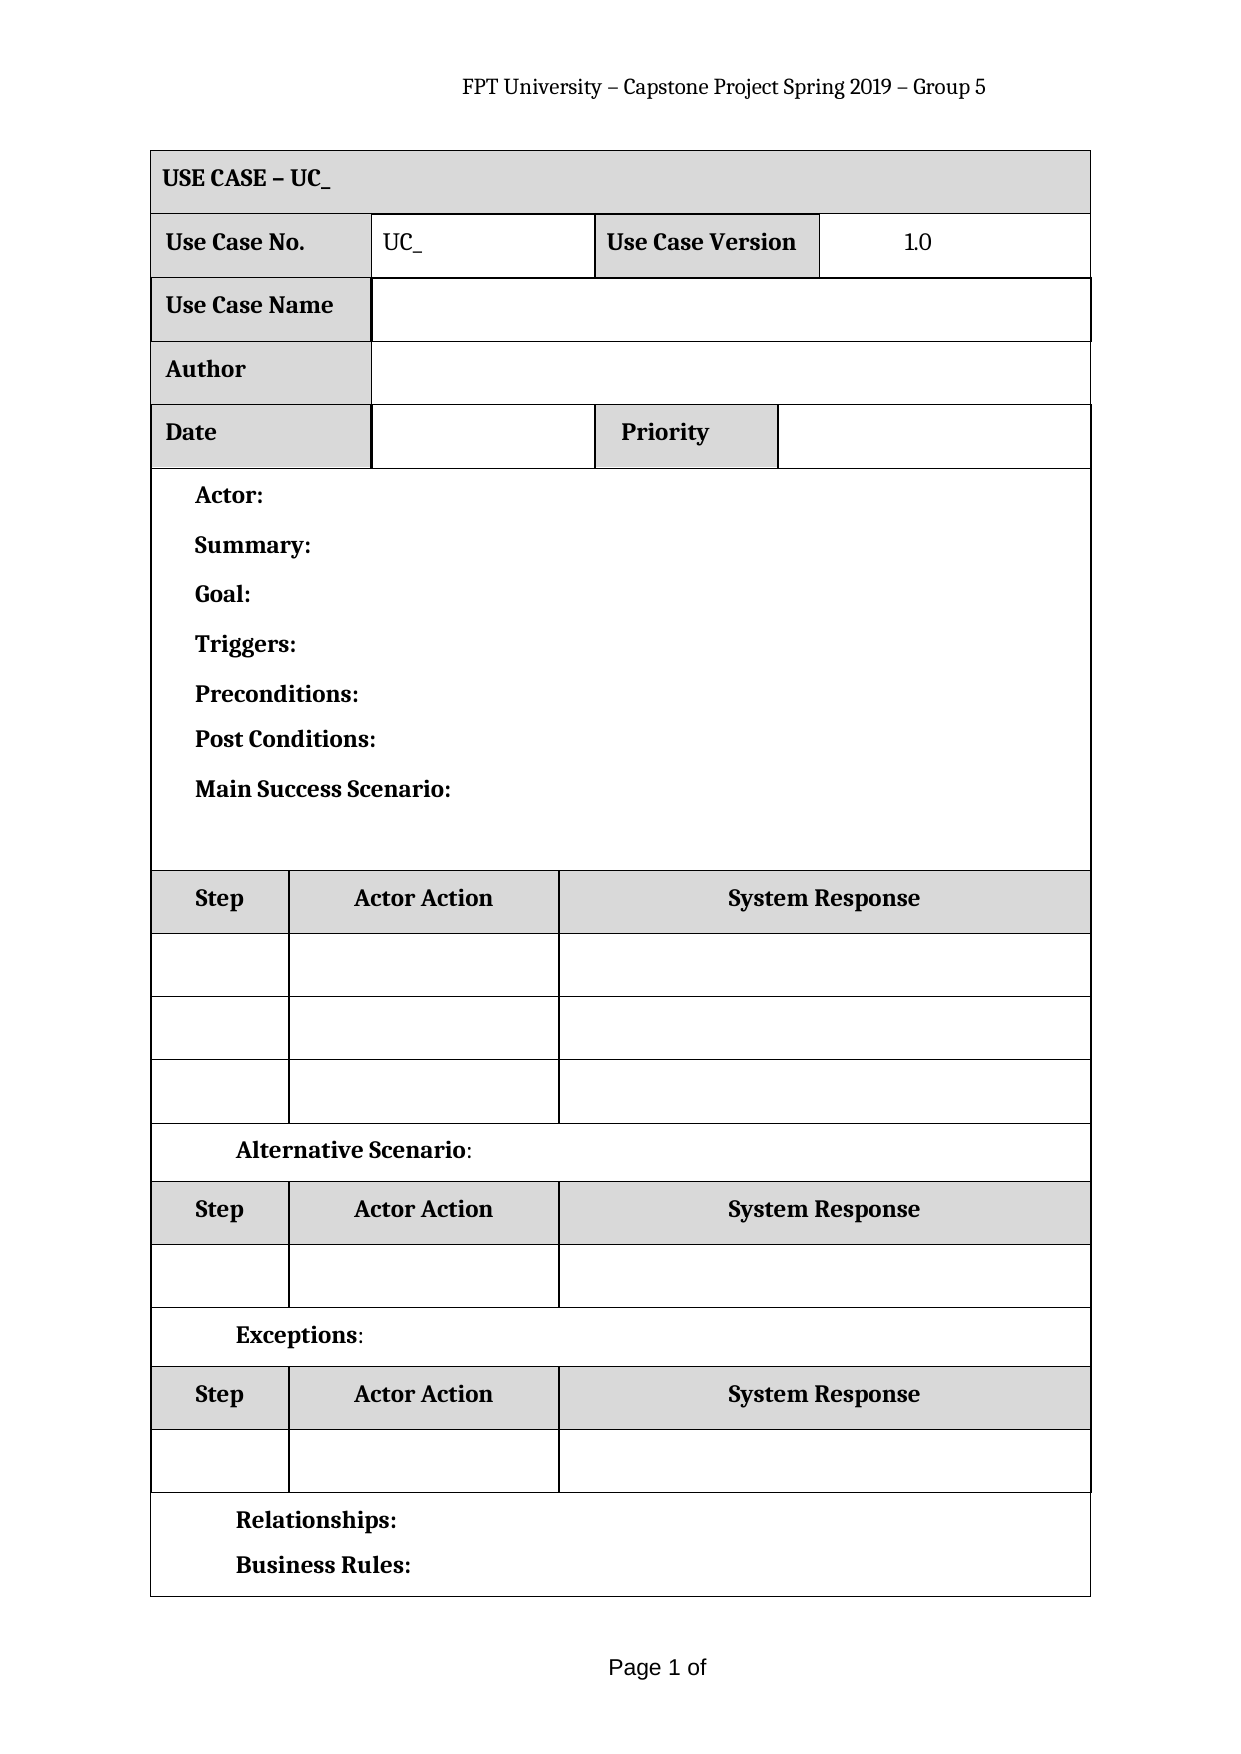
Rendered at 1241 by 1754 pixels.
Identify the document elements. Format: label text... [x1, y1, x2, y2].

table_cell [560, 1245, 1090, 1307]
table_cell Actor Action [290, 1367, 558, 1429]
table_cell Actor Action [290, 871, 558, 933]
table_cell [290, 934, 558, 996]
table_cell [373, 405, 594, 467]
table_cell System Response [560, 1367, 1090, 1429]
table_cell Actor: Summary: Goal: Triggers: Preconditions: Post Conditions: Main Success Scenario: [152, 469, 1090, 870]
table_cell UC_ [372, 215, 594, 277]
table_cell [152, 1430, 288, 1492]
table_cell [152, 1060, 288, 1123]
table_cell [560, 997, 1090, 1059]
table_cell Actor Action [290, 1182, 558, 1244]
table_cell [560, 1060, 1090, 1123]
table_cell Step [152, 1367, 288, 1429]
table_cell Use Case Version [596, 215, 819, 277]
table_cell [152, 1245, 288, 1307]
table_cell [560, 1430, 1090, 1492]
table_cell Priority [596, 405, 777, 467]
table_cell [372, 342, 1090, 404]
table_cell [560, 934, 1090, 996]
table_cell [779, 405, 1090, 467]
table_cell 1.0 [820, 214, 1090, 277]
table_cell Author [151, 342, 371, 404]
table_cell Relationships: Business Rules: [151, 1493, 1090, 1596]
table_cell Use Case Name [152, 278, 370, 341]
table_cell System Response [560, 871, 1090, 933]
table_cell Step [152, 1182, 288, 1244]
table_cell [152, 997, 288, 1059]
table_cell [290, 1245, 558, 1307]
table_cell [290, 997, 558, 1059]
table_cell Date [152, 405, 370, 467]
table_cell [290, 1430, 558, 1492]
table_cell Exceptions: [152, 1308, 1090, 1366]
table_cell Use Case No. [151, 214, 371, 277]
table_cell [290, 1060, 558, 1123]
table_cell Step [152, 871, 288, 933]
table_cell Alternative Scenario: [152, 1124, 1090, 1181]
table_header USE CASE – UC_ [151, 151, 1090, 213]
table_cell [373, 279, 1090, 341]
table_cell [152, 934, 288, 996]
table_cell System Response [560, 1182, 1090, 1244]
